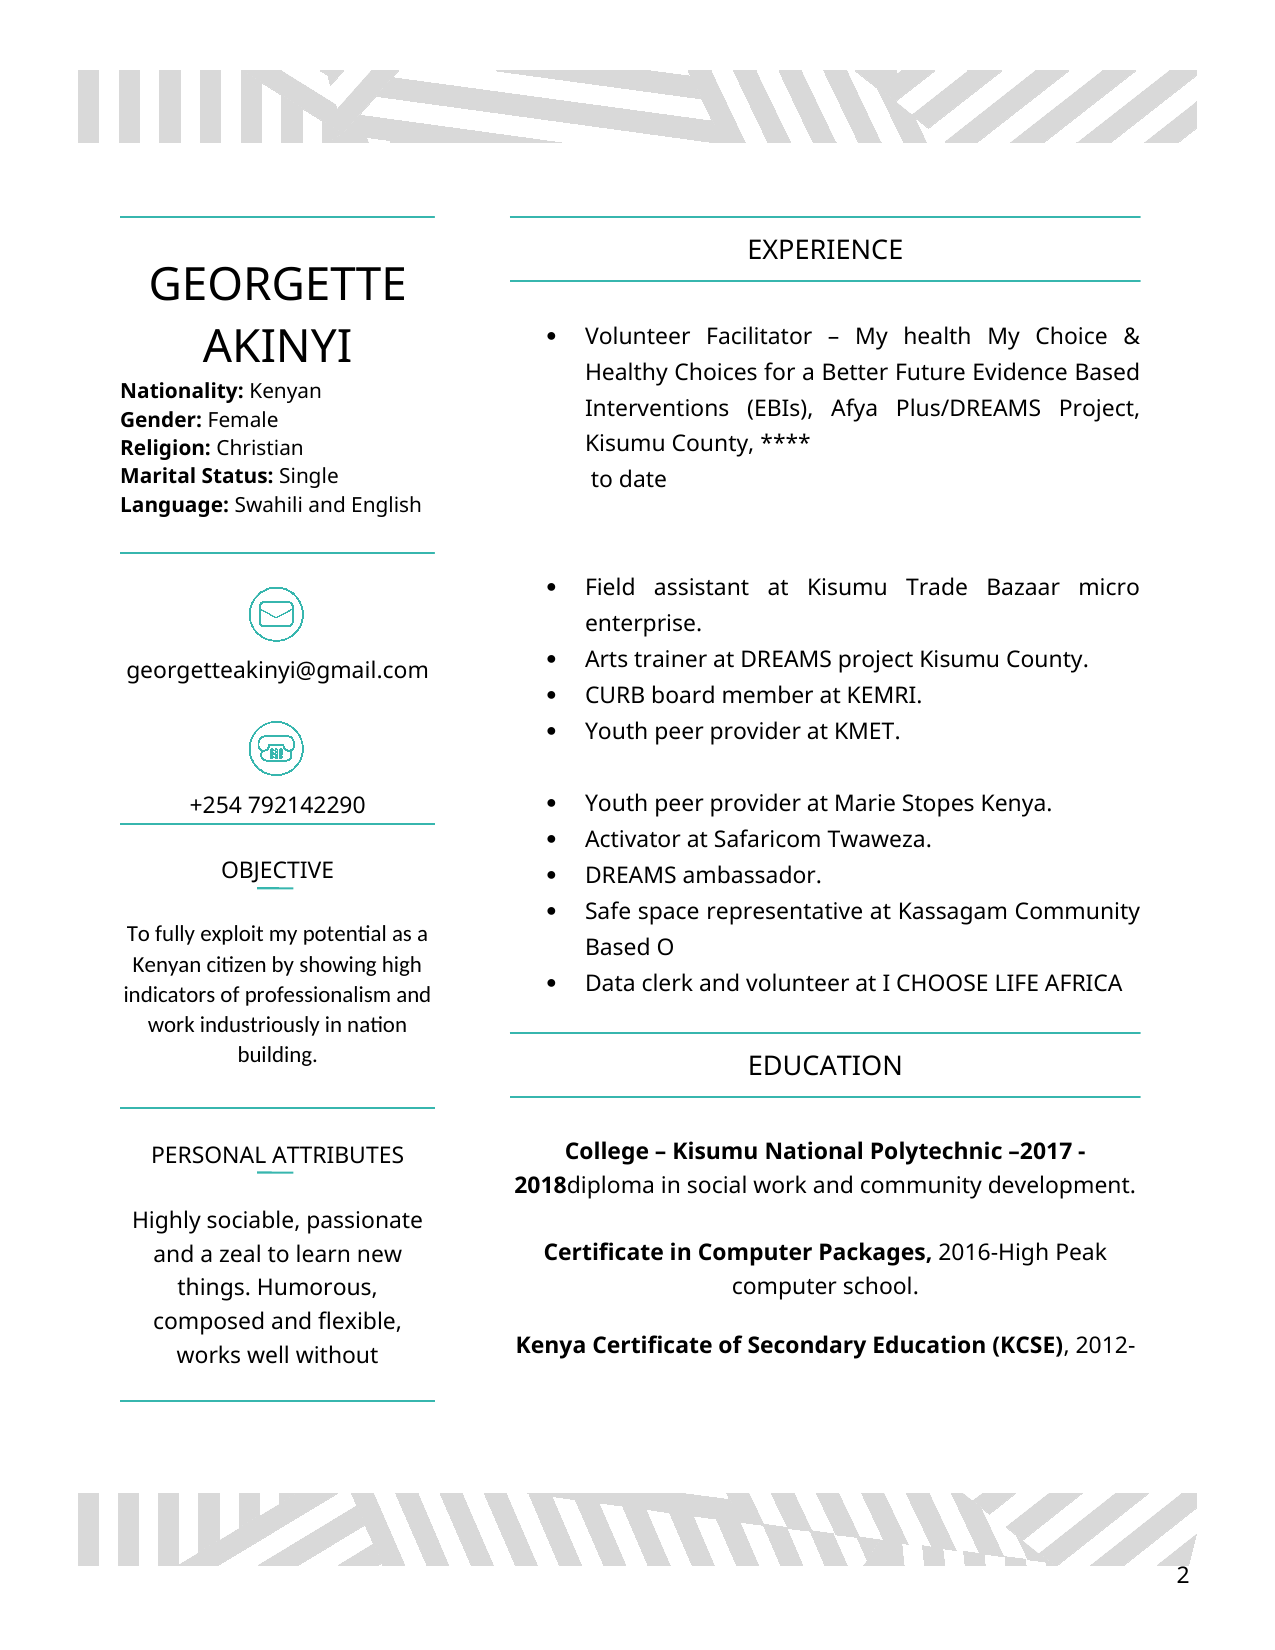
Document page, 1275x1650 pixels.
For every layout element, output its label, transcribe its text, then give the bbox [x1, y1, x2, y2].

table_header [435, 216, 1155, 1402]
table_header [120, 1109, 435, 1400]
